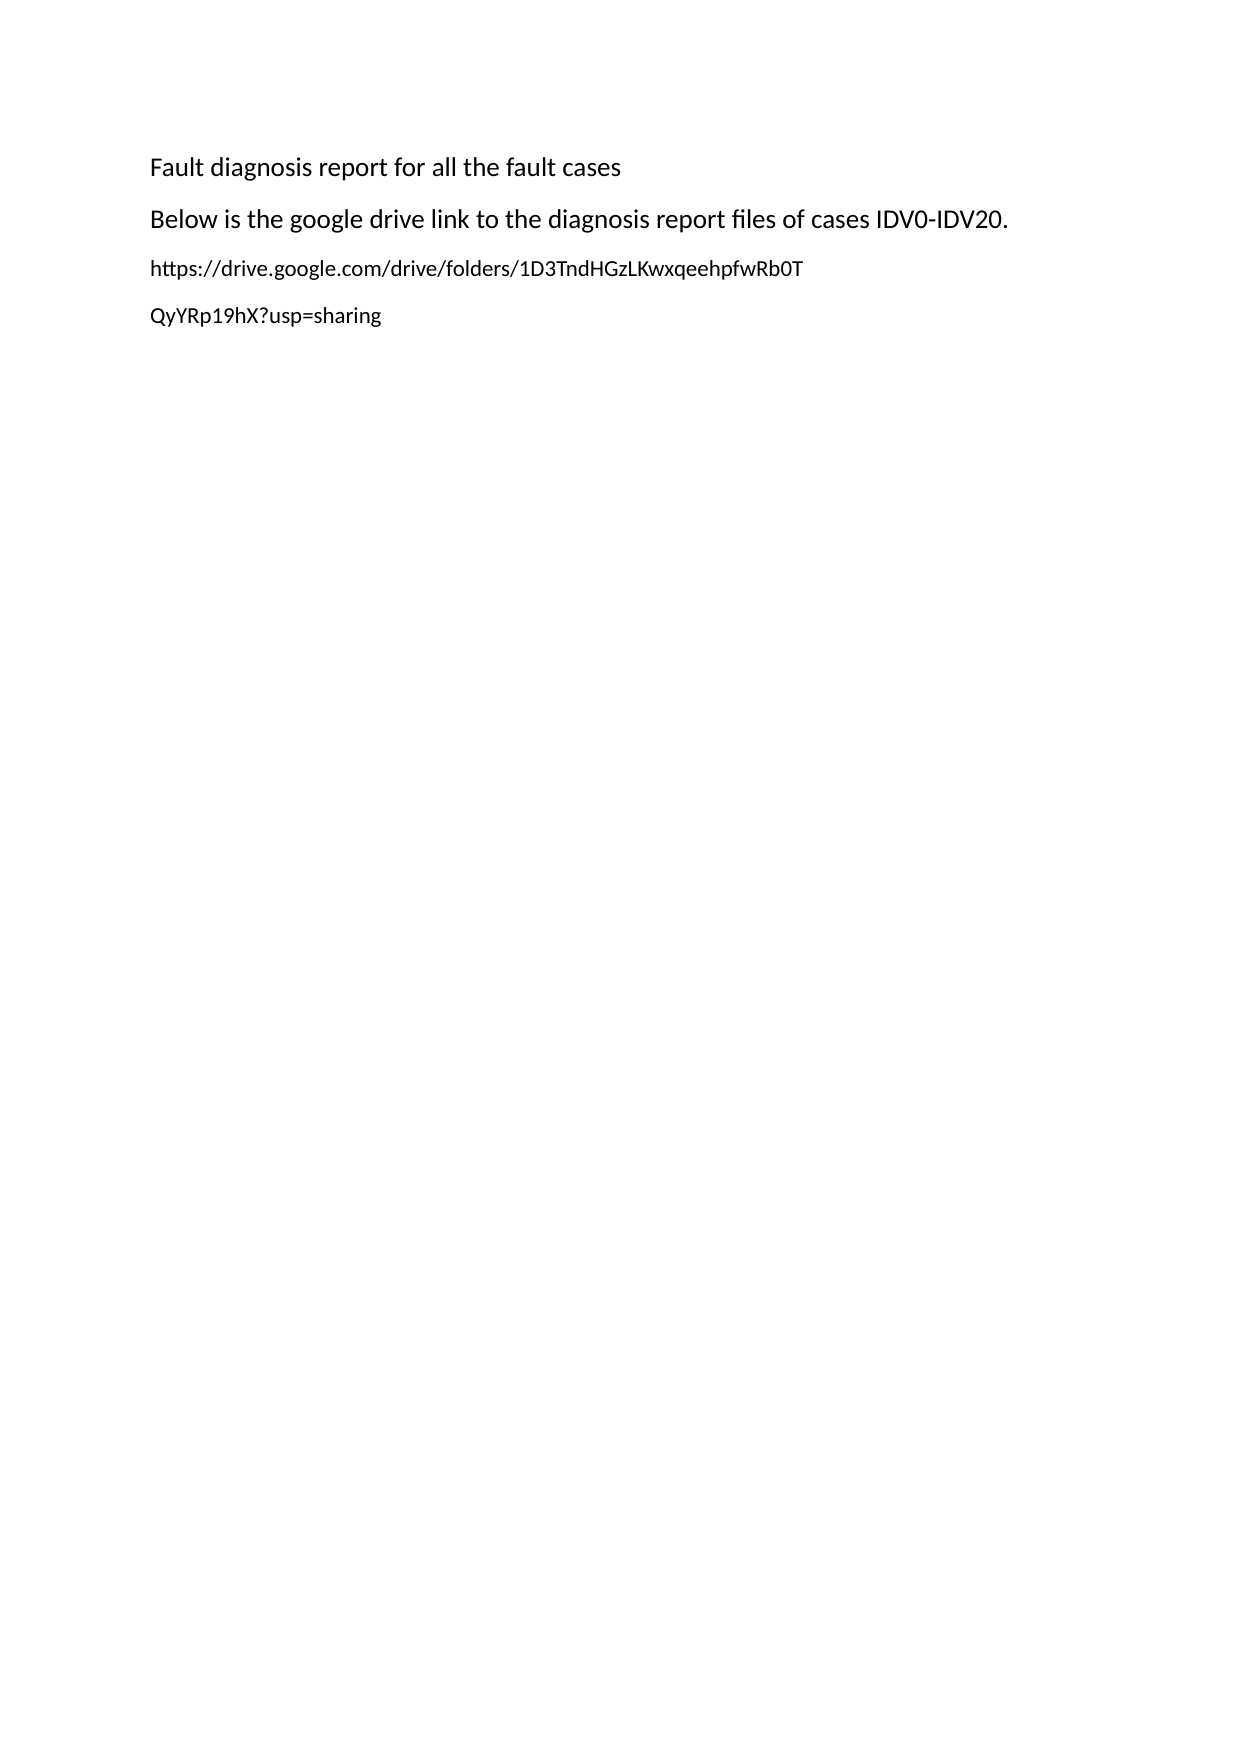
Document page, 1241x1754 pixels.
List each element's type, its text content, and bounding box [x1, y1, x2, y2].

text Below is the google drive link to the diagnosis report files of cases IDV0-IDV20. [150, 202, 1090, 235]
text QyYRp19hX?usp=sharing [150, 301, 1090, 329]
text Fault diagnosis report for all the fault cases [150, 150, 1090, 183]
text https://drive.google.com/drive/folders/1D3TndHGzLKwxqeehpfwRb0T [150, 254, 1090, 283]
